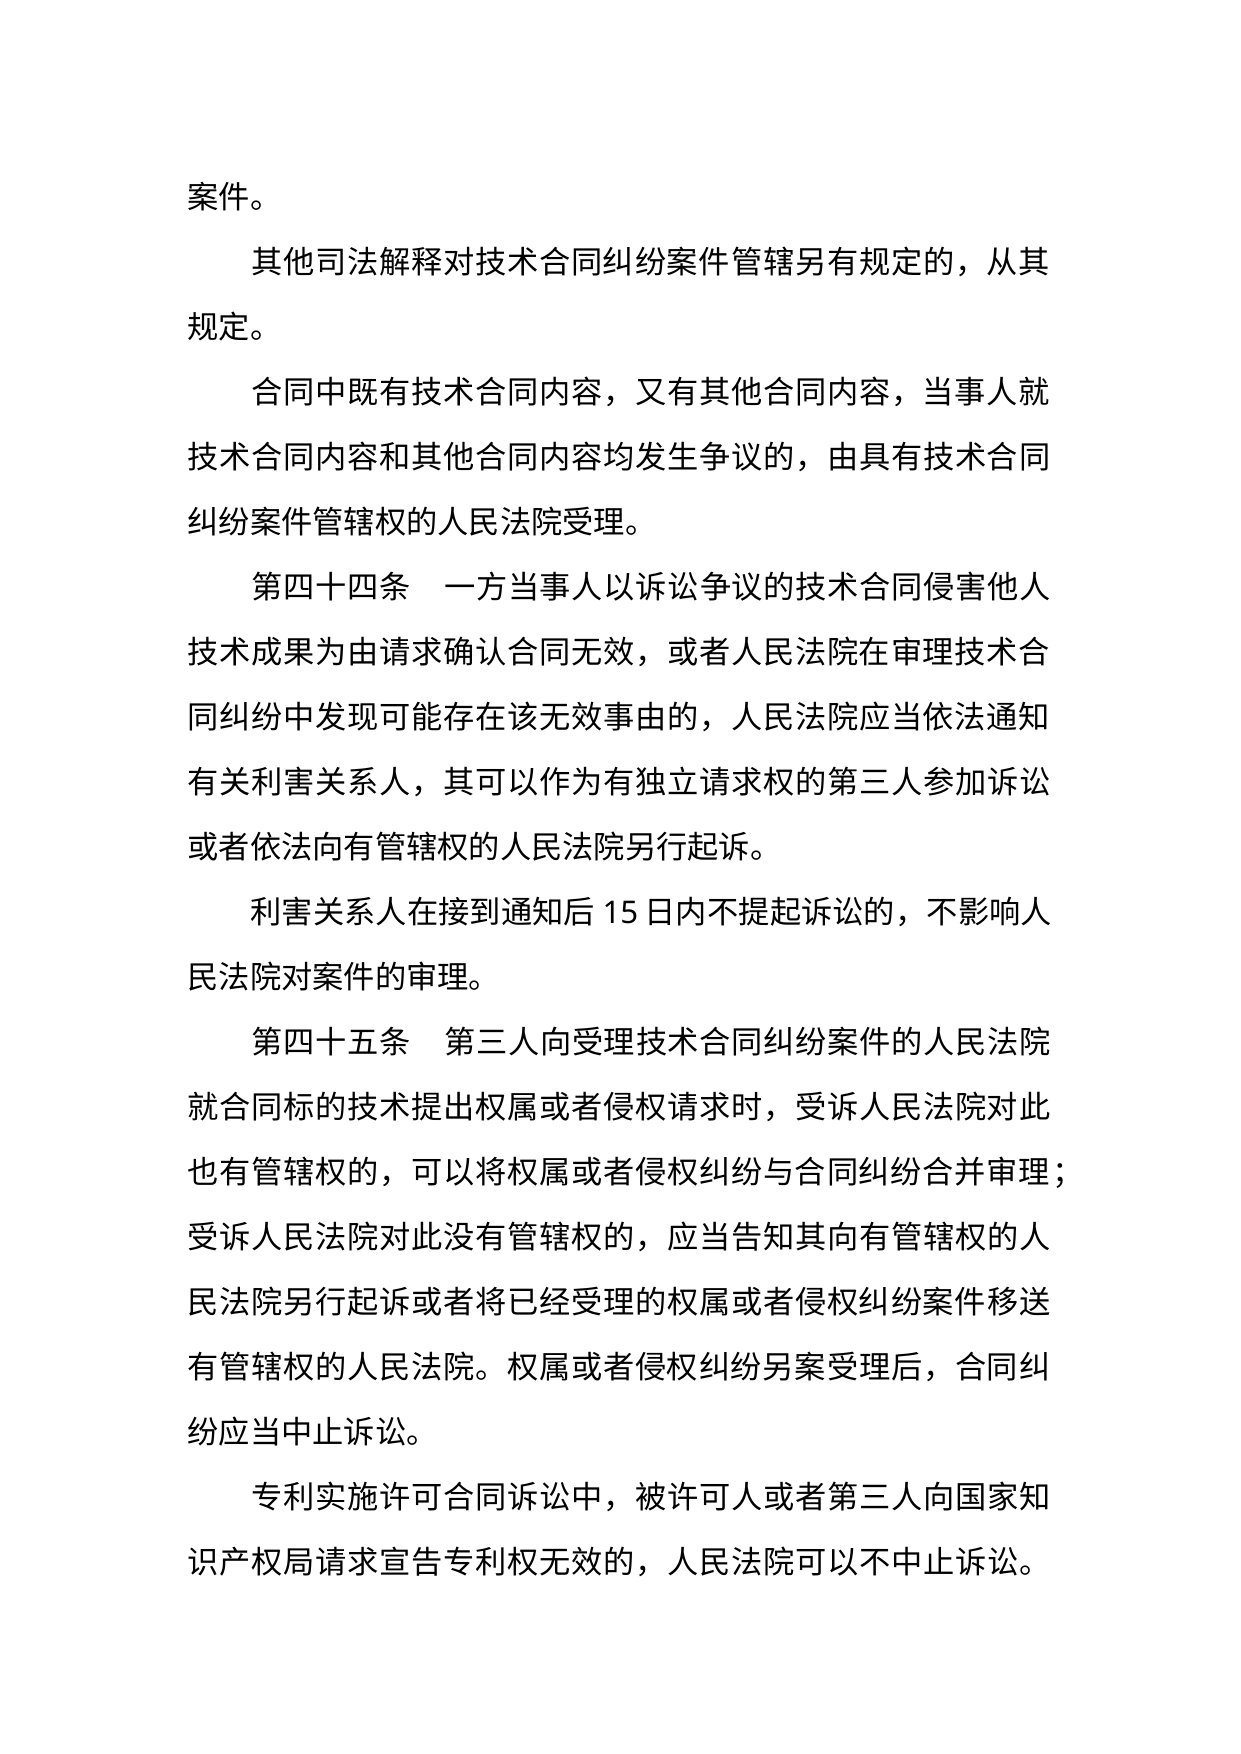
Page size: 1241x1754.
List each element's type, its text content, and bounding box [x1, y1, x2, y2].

text 第四十五条 第三人向受理技术合同纠纷案件的人民法院就合同标的技术提出权属或者侵权请求时，受诉人民法院对此也有管辖权的，可以将权属或者侵权纠纷与合同纠纷合并审理；受诉人民法院对此没有管辖权的，应当告知其向有管辖权的人民法院另行起诉或者将已经受理的权属或者侵权纠纷案件移送有管辖权的人民法院。权属或者侵权纠纷另案受理后，合同纠纷应当中止诉讼。 [187, 1007, 1053, 1462]
text 合同中既有技术合同内容，又有其他合同内容，当事人就技术合同内容和其他合同内容均发生争议的，由具有技术合同纠纷案件管辖权的人民法院受理。 [187, 357, 1053, 552]
text 利害关系人在接到通知后15日内不提起诉讼的，不影响人民法院对案件的审理。 [187, 877, 1053, 1007]
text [187, 162, 1053, 227]
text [187, 1462, 1053, 1592]
text 第四十四条 一方当事人以诉讼争议的技术合同侵害他人技术成果为由请求确认合同无效，或者人民法院在审理技术合同纠纷中发现可能存在该无效事由的，人民法院应当依法通知有关利害关系人，其可以作为有独立请求权的第三人参加诉讼或者依法向有管辖权的人民法院另行起诉。 [187, 552, 1053, 877]
text 其他司法解释对技术合同纠纷案件管辖另有规定的，从其规定。 [187, 227, 1053, 357]
